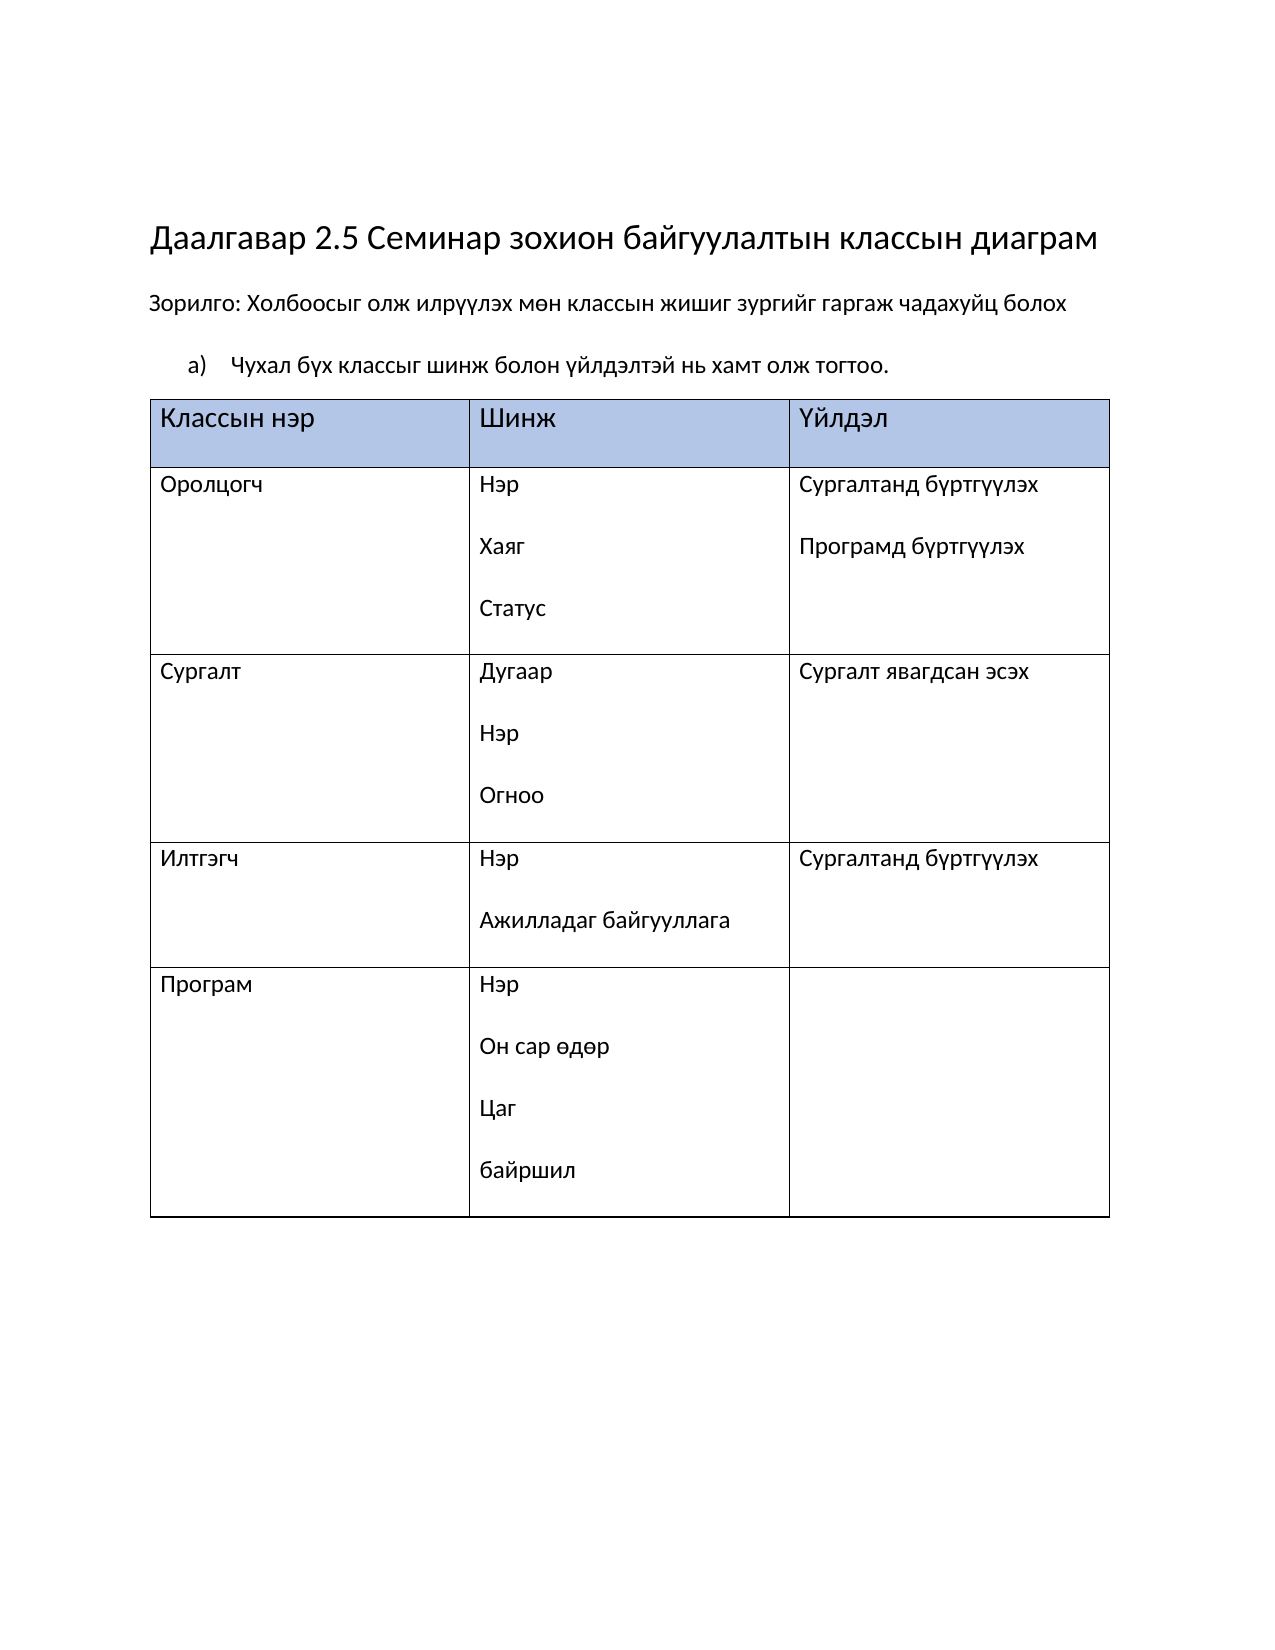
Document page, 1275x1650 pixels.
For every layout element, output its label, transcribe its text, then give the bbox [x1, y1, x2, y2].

table_header Шинж [470, 400, 789, 467]
table_cell Оролцогч [151, 468, 469, 654]
table_cell Нэр Ажилладаг байгууллага [470, 843, 789, 967]
table_cell Програм [151, 968, 469, 1216]
table_header Классын нэр [151, 400, 469, 467]
subtitle Даалгавар 2.5 Семинар зохион байгуулалтын классын диаграм [150, 215, 1113, 258]
table_cell Сургалтанд бүртгүүлэх Програмд бүртгүүлэх [790, 468, 1109, 654]
table_cell Илтгэгч [151, 843, 469, 967]
table_cell [790, 968, 1109, 1216]
table_cell Дугаар Нэр Огноо [470, 655, 789, 842]
list Чухал бүх классыг шинж болон үйлдэлтэй нь хамт олж тогтоо. [187, 349, 1113, 379]
table_header Үйлдэл [790, 400, 1109, 467]
table_cell Сургалтанд бүртгүүлэх [790, 843, 1109, 967]
table_cell Сургалт [151, 655, 469, 842]
text Зорилго: Холбоосыг олж илрүүлэх мөн классын жишиг зургийг гаргаж чадахуйц болох [148, 287, 1113, 317]
table_cell Сургалт явагдсан эсэх [790, 655, 1109, 842]
table_cell Нэр Он сар өдөр Цаг байршил [470, 968, 789, 1216]
table_cell Нэр Хаяг Статус [470, 468, 789, 654]
